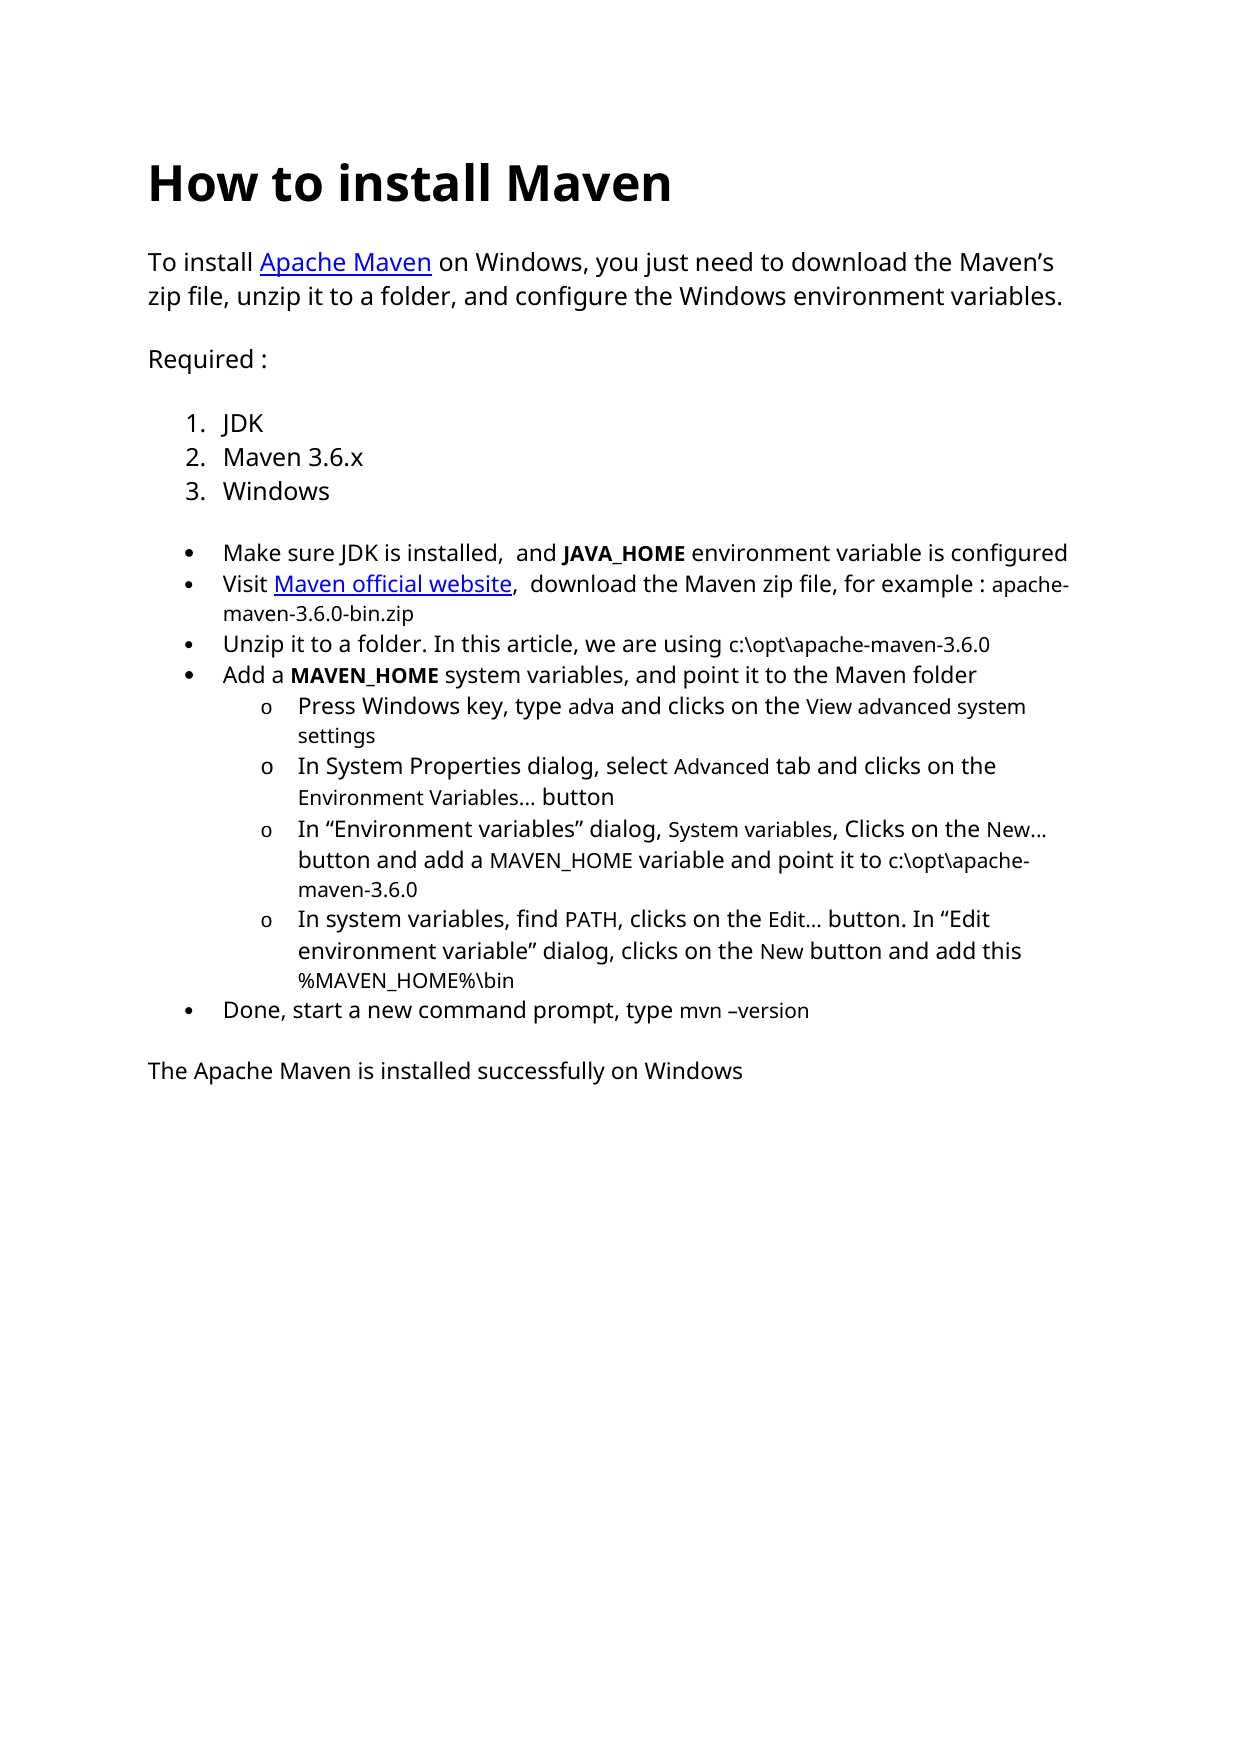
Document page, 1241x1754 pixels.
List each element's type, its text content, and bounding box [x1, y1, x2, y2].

list Add a MAVEN_HOME system variables, and point it to the Maven folder [185, 659, 1093, 690]
list In System Properties dialog, select Advanced tab and clicks on the Environment Variables... button [260, 750, 1093, 812]
text How to install Maven [148, 148, 1093, 216]
list Windows [185, 473, 1093, 508]
text The Apache Maven is installed successfully on Windows [148, 1055, 1093, 1086]
list Make sure JDK is installed, and JAVA_HOME environment variable is configured [185, 537, 1093, 568]
list JDK [185, 405, 1093, 439]
list Unzip it to a folder. In this article, we are using c:\opt\apache-maven-3.6.0 [185, 628, 1093, 659]
list Maven 3.6.x [185, 439, 1093, 473]
list Done, start a new command prompt, type mvn –version [185, 994, 1093, 1026]
list In system variables, find PATH, clicks on the Edit... button. In “Edit environment variable” dialog, clicks on the New button and add this %MAVEN_HOME%\bin [260, 903, 1093, 994]
text To install Apache Maven on Windows, you just need to download the Maven’s zip file, unzip it to a folder, and configure the Windows environment variables. [148, 245, 1093, 313]
text Required : [148, 342, 1093, 376]
list Visit Maven official website, download the Maven zip file, for example : apache-maven-3.6.0-bin.zip [185, 568, 1093, 628]
list Press Windows key, type adva and clicks on the View advanced system settings [260, 690, 1093, 750]
list In “Environment variables” dialog, System variables, Clicks on the New... button and add a MAVEN_HOME variable and point it to c:\opt\apache-maven-3.6.0 [260, 812, 1093, 903]
